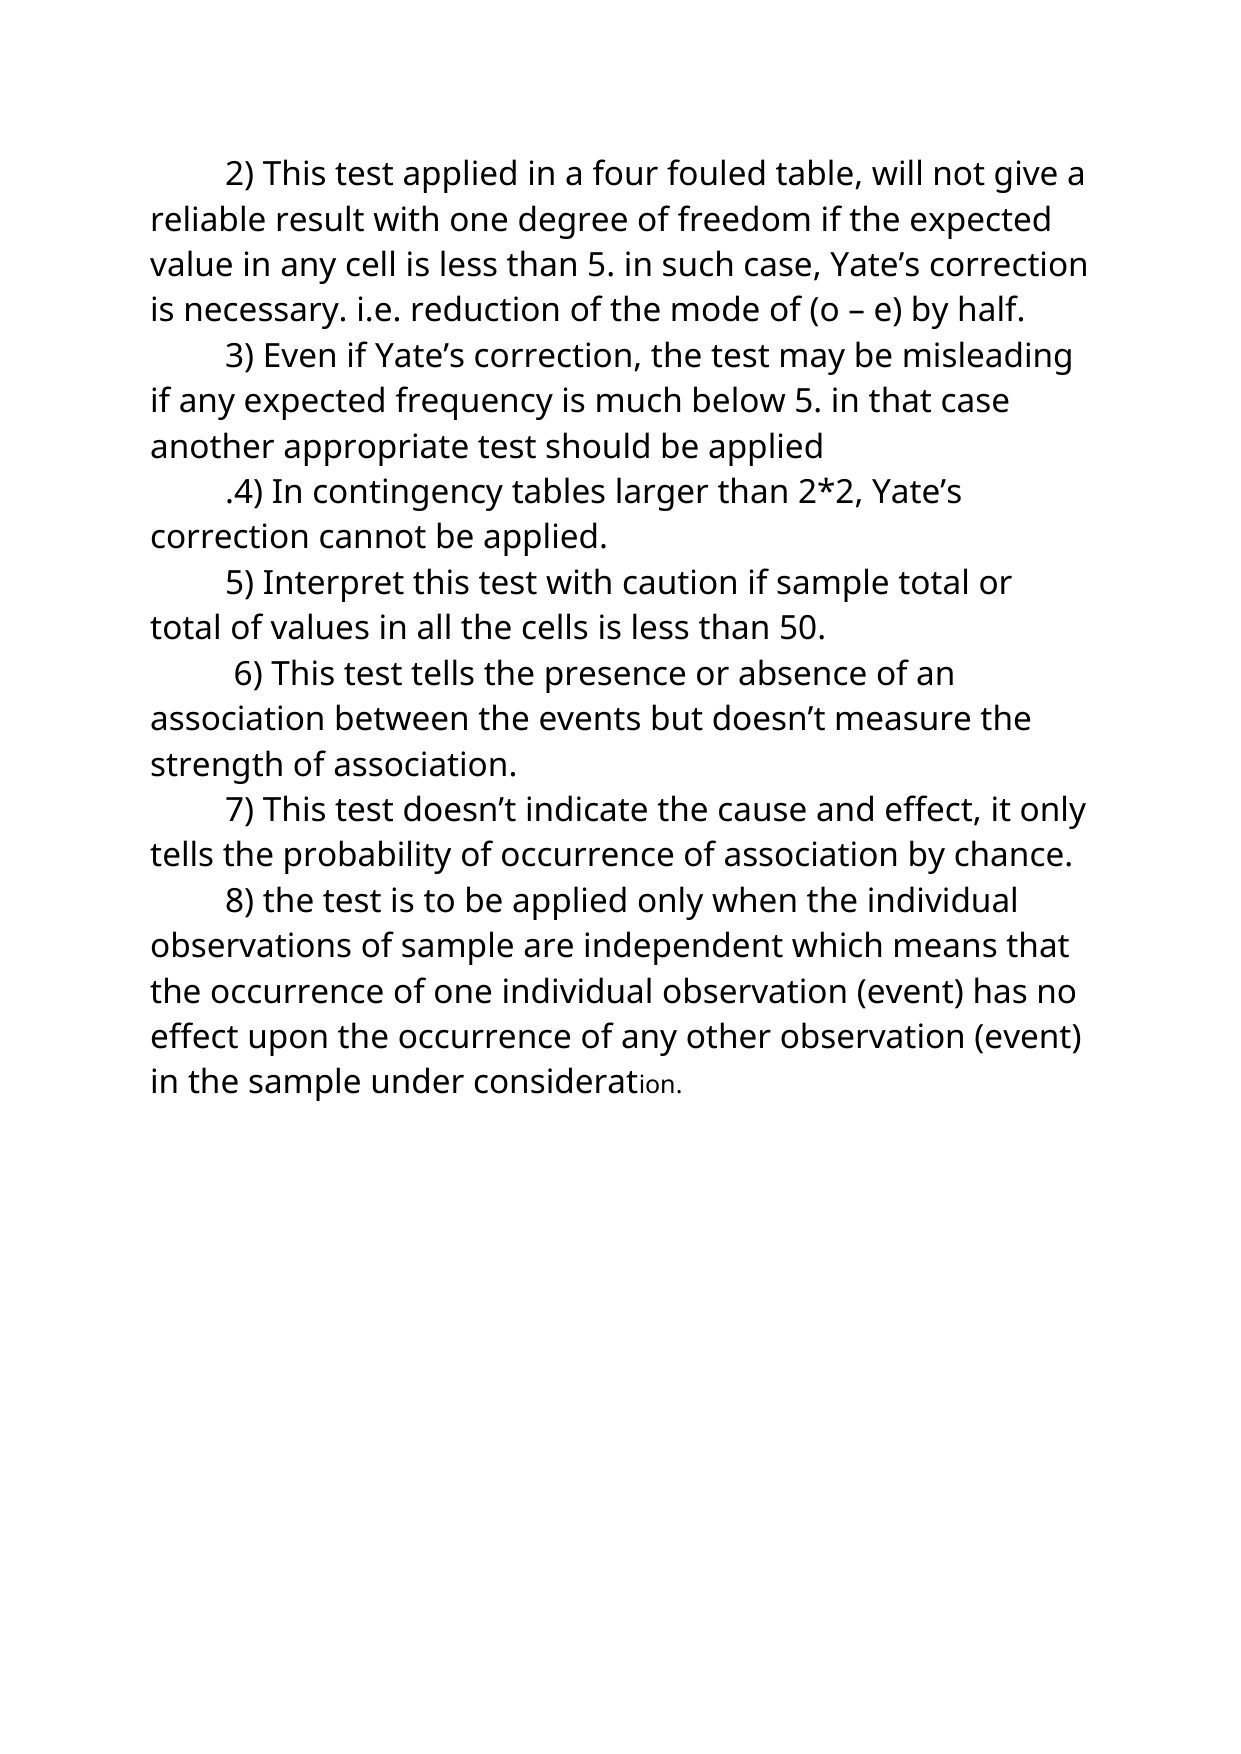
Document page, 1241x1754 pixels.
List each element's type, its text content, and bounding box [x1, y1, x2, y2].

text 7) This test doesn’t indicate the cause and effect, it only tells the probability of occurrence of association by chance. [150, 786, 1090, 877]
text 2) This test applied in a four fouled table, will not give a reliable result with one degree of freedom if the expected value in any cell is less than 5. in such case, Yate’s correction is necessary. i.e. reduction of the mode of (o – e) by half. [150, 150, 1090, 332]
text 3) Even if Yate’s correction, the test may be misleading if any expected frequency is much below 5. in that case another appropriate test should be applied [150, 332, 1090, 468]
text .4) In contingency tables larger than 2*2, Yate’s correction cannot be applied. [150, 468, 1090, 559]
text 5) Interpret this test with caution if sample total or total of values in all the cells is less than 50. [150, 559, 1090, 649]
text 6) This test tells the presence or absence of an association between the events but doesn’t measure the strength of association. [150, 649, 1090, 786]
text 8) the test is to be applied only when the individual observations of sample are independent which means that the occurrence of one individual observation (event) has no effect upon the occurrence of any other observation (event) in the sample under consideration. [150, 877, 1090, 1104]
